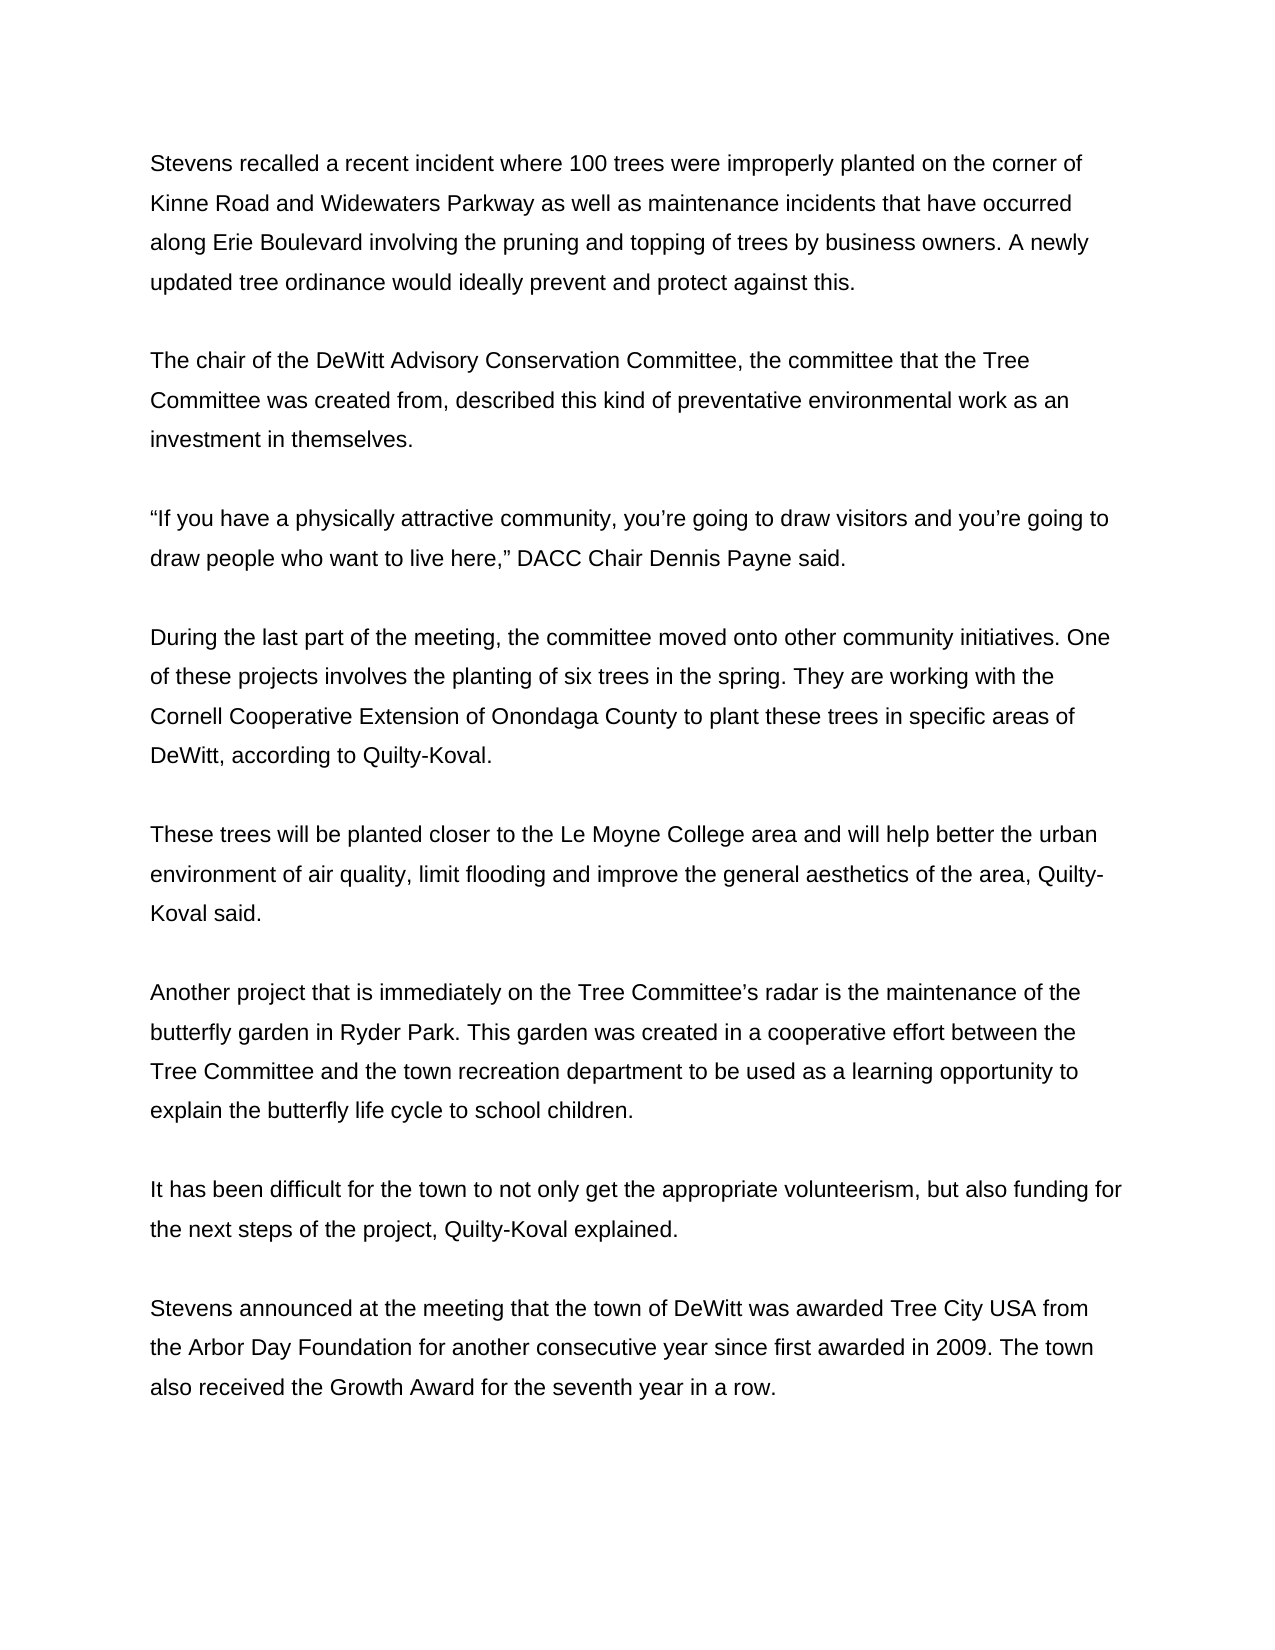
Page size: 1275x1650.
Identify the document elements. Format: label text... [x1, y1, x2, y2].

text Stevens recalled a recent incident where 100 trees were improperly planted on the corner of Kinne Road and Widewaters Parkway as well as maintenance incidents that have occurred along Erie Boulevard involving the pruning and topping of trees by business owners. A newly updated tree ordinance would ideally prevent and protect against this. [150, 150, 1125, 295]
text Stevens announced at the meeting that the town of DeWitt was awarded Tree City USA from the Arbor Day Foundation for another consecutive year since first awarded in 2009. The town also received the Growth Award for the seventh year in a row. [150, 1295, 1125, 1400]
text Another project that is immediately on the Tree Committee’s radar is the maintenance of the butterfly garden in Ryder Park. This garden was created in a cooperative effort between the Tree Committee and the town recreation department to be used as a learning opportunity to explain the butterfly life cycle to school children. [150, 979, 1125, 1124]
text During the last part of the meeting, the committee moved onto other community initiatives. One of these projects involves the planting of six trees in the spring. They are working with the Cornell Cooperative Extension of Onondaga County to plant these trees in specific areas of DeWitt, according to Quilty-Koval. [150, 624, 1125, 768]
text The chair of the DeWitt Advisory Conservation Committee, the committee that the Tree Committee was created from, described this kind of preventative environmental work as an investment in themselves. [150, 347, 1125, 453]
text It has been difficult for the town to not only get the appropriate volunteerism, but also funding for the next steps of the project, Quilty-Koval explained. [150, 1176, 1125, 1242]
text These trees will be planted closer to the Le Moyne College area and will help better the urban environment of air quality, limit flooding and improve the general aesthetics of the area, Quilty-Koval said. [150, 821, 1125, 926]
text “If you have a physically attractive community, you’re going to draw visitors and you’re going to draw people who want to live here,” DACC Chair Dennis Payne said. [150, 505, 1125, 571]
